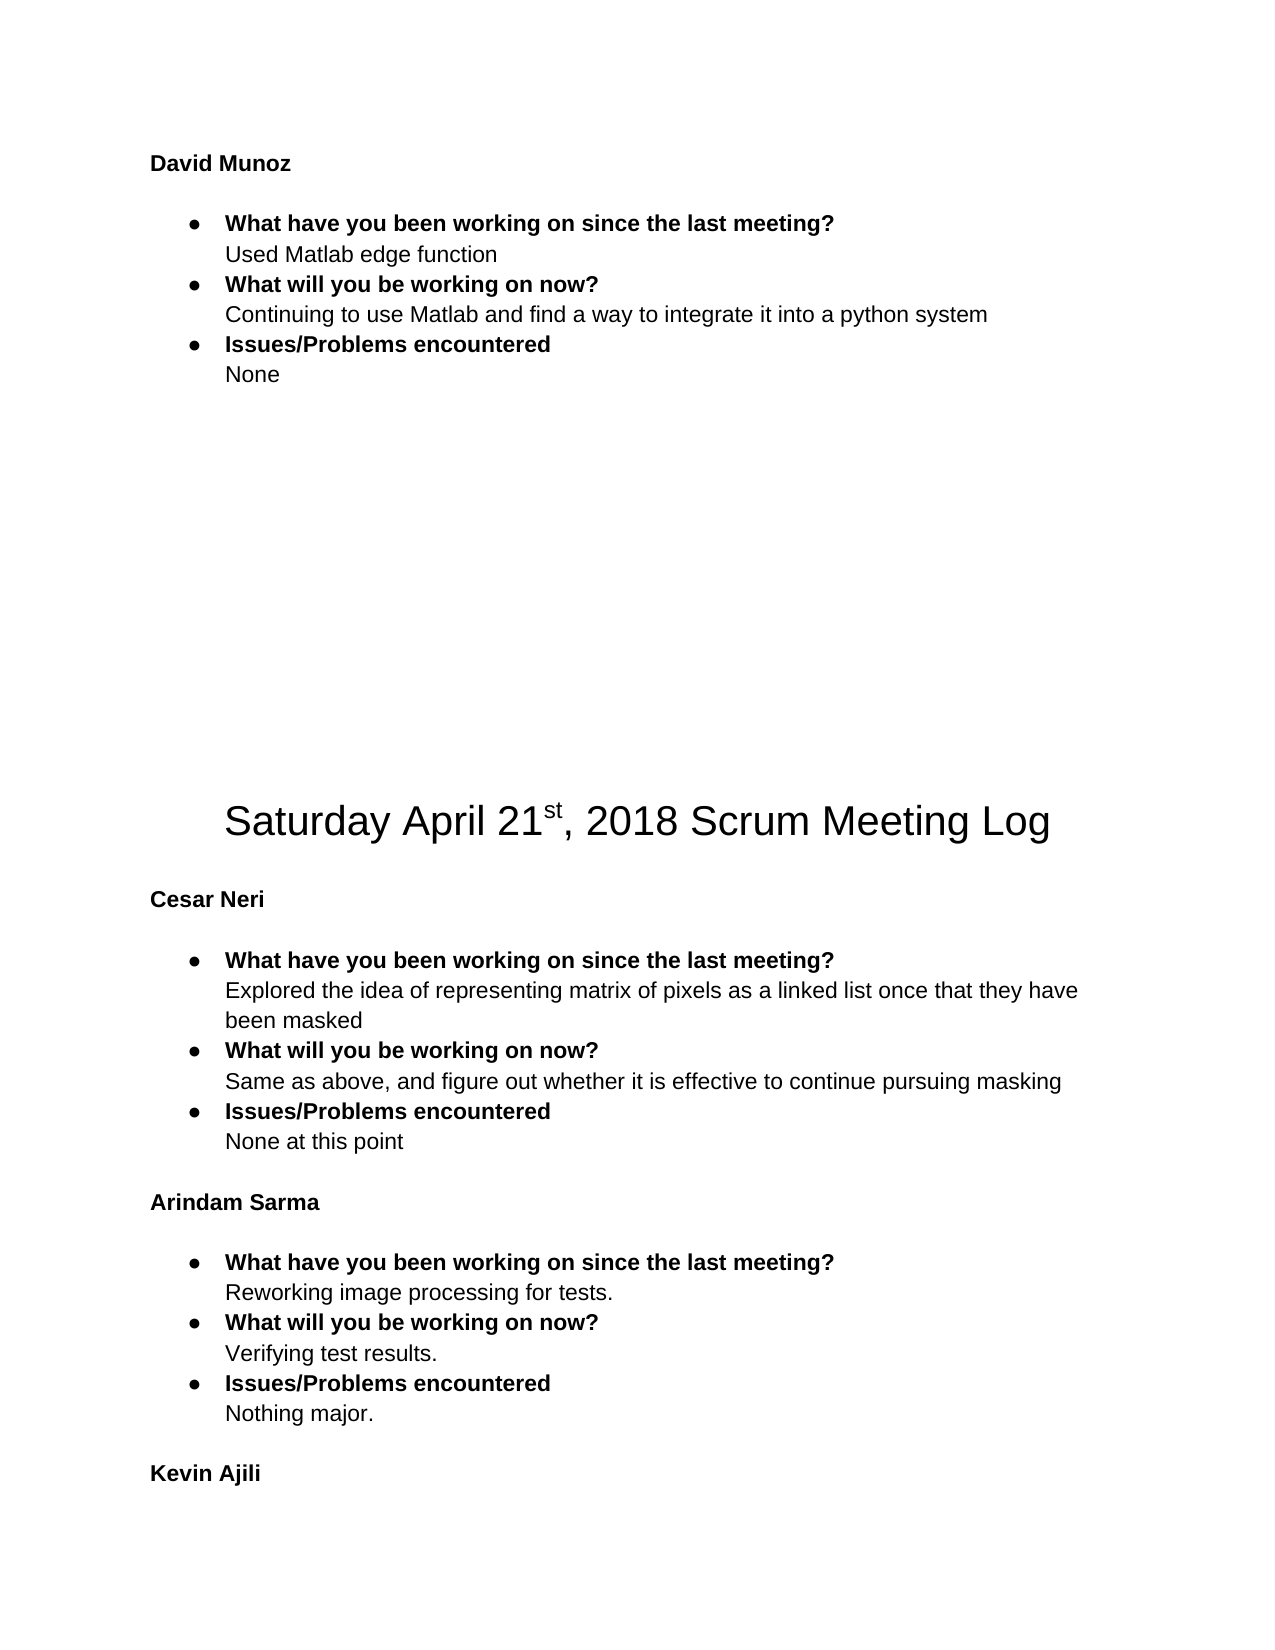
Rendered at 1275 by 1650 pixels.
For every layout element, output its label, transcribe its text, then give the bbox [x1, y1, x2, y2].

text Same as above, and figure out whether it is effective to continue pursuing masking [225, 1068, 1125, 1094]
text Continuing to use Matlab and find a way to integrate it into a python system [225, 301, 1125, 327]
text David Munoz [150, 150, 1125, 176]
list What have you been working on since the last meeting? [187, 210, 1125, 237]
list Issues/Problems encountered [187, 331, 1125, 358]
text Used Matlab edge function [150, 241, 1125, 267]
text Cesar Neri [150, 886, 1125, 913]
list What will you be working on now? [187, 1037, 1125, 1064]
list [187, 1249, 1125, 1275]
list What will you be working on now? [187, 271, 1125, 297]
text Kevin Ajili [150, 1460, 1125, 1487]
text Reworking image processing for tests. [150, 1279, 1125, 1306]
text Verifying test results. [150, 1339, 1125, 1366]
text Arindam Sarma [150, 1188, 1125, 1215]
text None at this point [225, 1128, 1125, 1154]
list What have you been working on since the last meeting? [187, 947, 1125, 973]
list Issues/Problems encountered [187, 1098, 1125, 1124]
text None [150, 361, 1125, 388]
text Nothing major. [150, 1400, 1125, 1426]
list What will you be working on now? [187, 1309, 1125, 1336]
text Explored the idea of representing matrix of pixels as a linked list once that they have been masked [225, 977, 1125, 1034]
subtitle Saturday April 21st, 2018 Scrum Meeting Log [150, 796, 1125, 844]
list Issues/Problems encountered [187, 1370, 1125, 1396]
